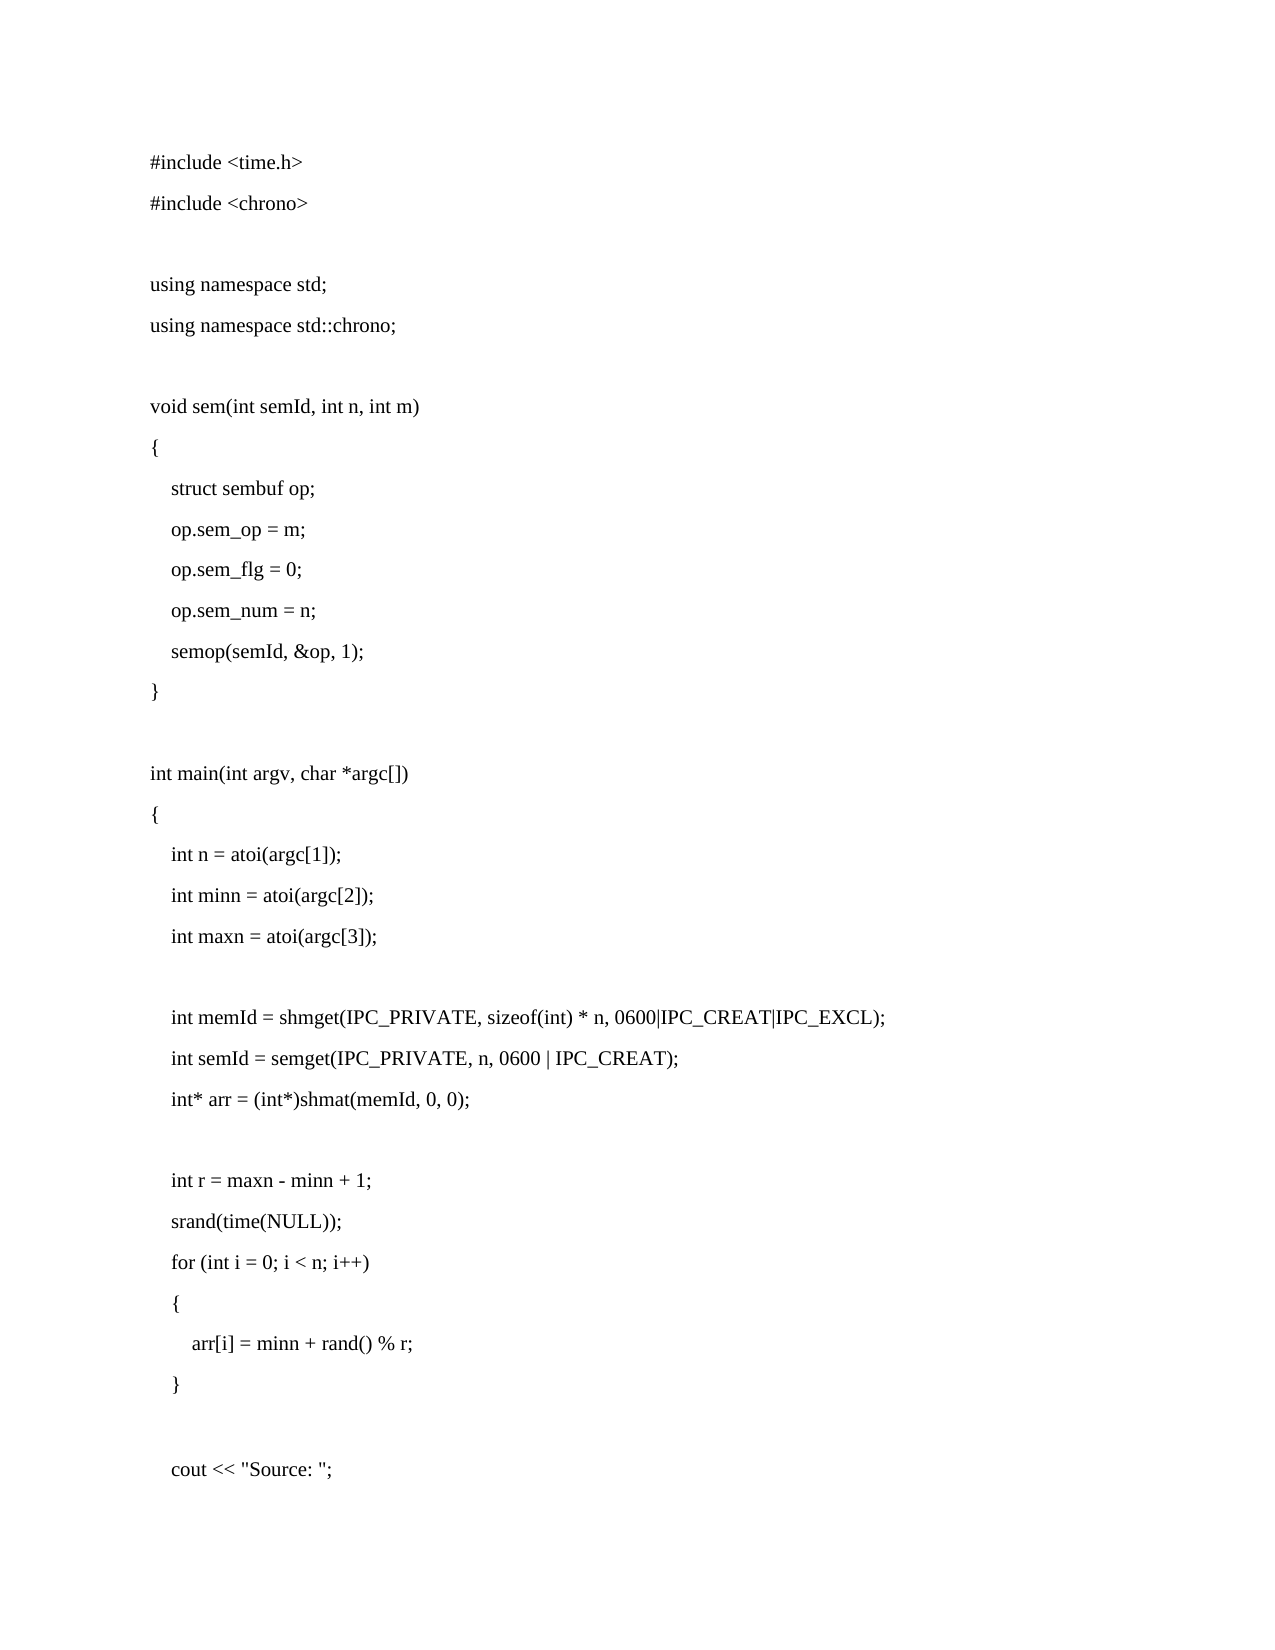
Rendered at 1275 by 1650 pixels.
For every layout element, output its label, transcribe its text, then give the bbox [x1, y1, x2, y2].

text op.sem_op = m; [150, 517, 1125, 541]
text srand(time(NULL)); [150, 1209, 1125, 1233]
text { [150, 802, 1125, 826]
text void sem(int semId, int n, int m) [150, 394, 1125, 418]
text struct sembuf op; [150, 476, 1125, 500]
text int r = maxn - minn + 1; [150, 1168, 1125, 1192]
text semop(semId, &op, 1); [150, 639, 1125, 663]
text for (int i = 0; i < n; i++) [150, 1250, 1125, 1274]
text using namespace std::chrono; [150, 313, 1125, 337]
text cout << "Source: "; [150, 1457, 1125, 1481]
text int main(int argv, char *argc[]) [150, 761, 1125, 785]
text op.sem_num = n; [150, 598, 1125, 622]
text arr[i] = minn + rand() % r; [150, 1331, 1125, 1355]
text int minn = atoi(argc[2]); [150, 883, 1125, 907]
text { [150, 1290, 1125, 1314]
text } [150, 1372, 1125, 1396]
text } [150, 679, 1125, 703]
text int maxn = atoi(argc[3]); [150, 924, 1125, 948]
text op.sem_flg = 0; [150, 557, 1125, 581]
text int n = atoi(argc[1]); [150, 842, 1125, 866]
text #include <time.h> [150, 150, 1125, 174]
text { [150, 435, 1125, 459]
text using namespace std; [150, 272, 1125, 296]
text #include <chrono> [150, 191, 1125, 215]
text int semId = semget(IPC_PRIVATE, n, 0600 | IPC_CREAT); [150, 1046, 1125, 1070]
text int* arr = (int*)shmat(memId, 0, 0); [150, 1087, 1125, 1111]
text int memId = shmget(IPC_PRIVATE, sizeof(int) * n, 0600|IPC_CREAT|IPC_EXCL); [150, 1005, 1125, 1029]
